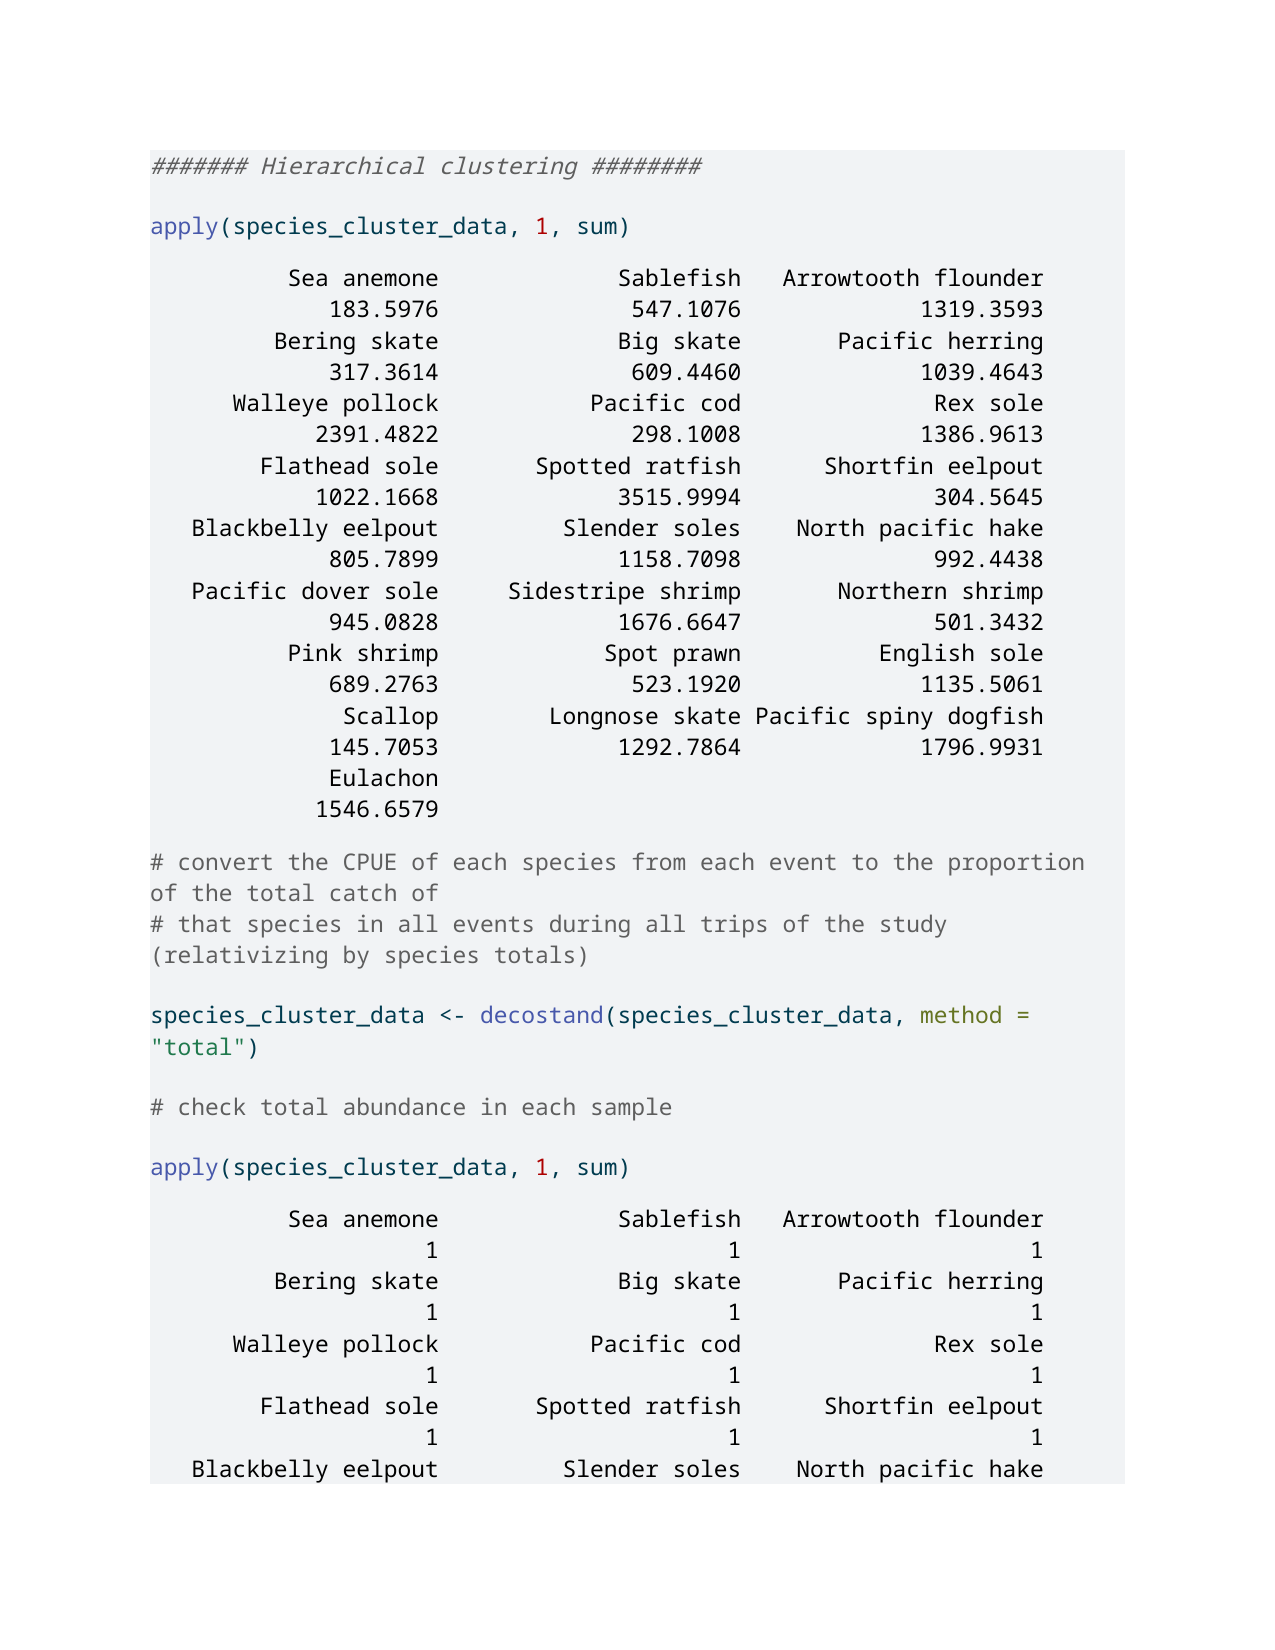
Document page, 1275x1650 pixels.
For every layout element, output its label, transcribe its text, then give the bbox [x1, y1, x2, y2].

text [150, 150, 1125, 241]
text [150, 1202, 1125, 1484]
text Sea anemone Sablefish Arrowtooth flounder 183.5976 547.1076 1319.3593 Bering skate Big skate Pacific herring 317.3614 609.4460 1039.4643 Walleye pollock Pacific cod Rex sole 2391.4822 298.1008 1386.9613 Flathead sole Spotted ratfish Shortfin eelpout 1022.1668 3515.9994 304.5645 Blackbelly eelpout Slender soles North pacific hake 805.7899 1158.7098 992.4438 Pacific dover sole Sidestripe shrimp Northern shrimp 945.0828 1676.6647 501.3432 Pink shrimp Spot prawn English sole 689.2763 523.1920 1135.5061 Scallop Longnose skate Pacific spiny dogfish 145.7053 1292.7864 1796.9931 Eulachon 1546.6579 [150, 262, 1125, 824]
text # convert the CPUE of each species from each event to the proportion of the total catch of # that species in all events during all trips of the study (relativizing by species totals) species_cluster_data <- decostand(species_cluster_data, method = "total") # check total abundance in each sample apply(species_cluster_data, 1, sum) [150, 845, 1125, 1182]
